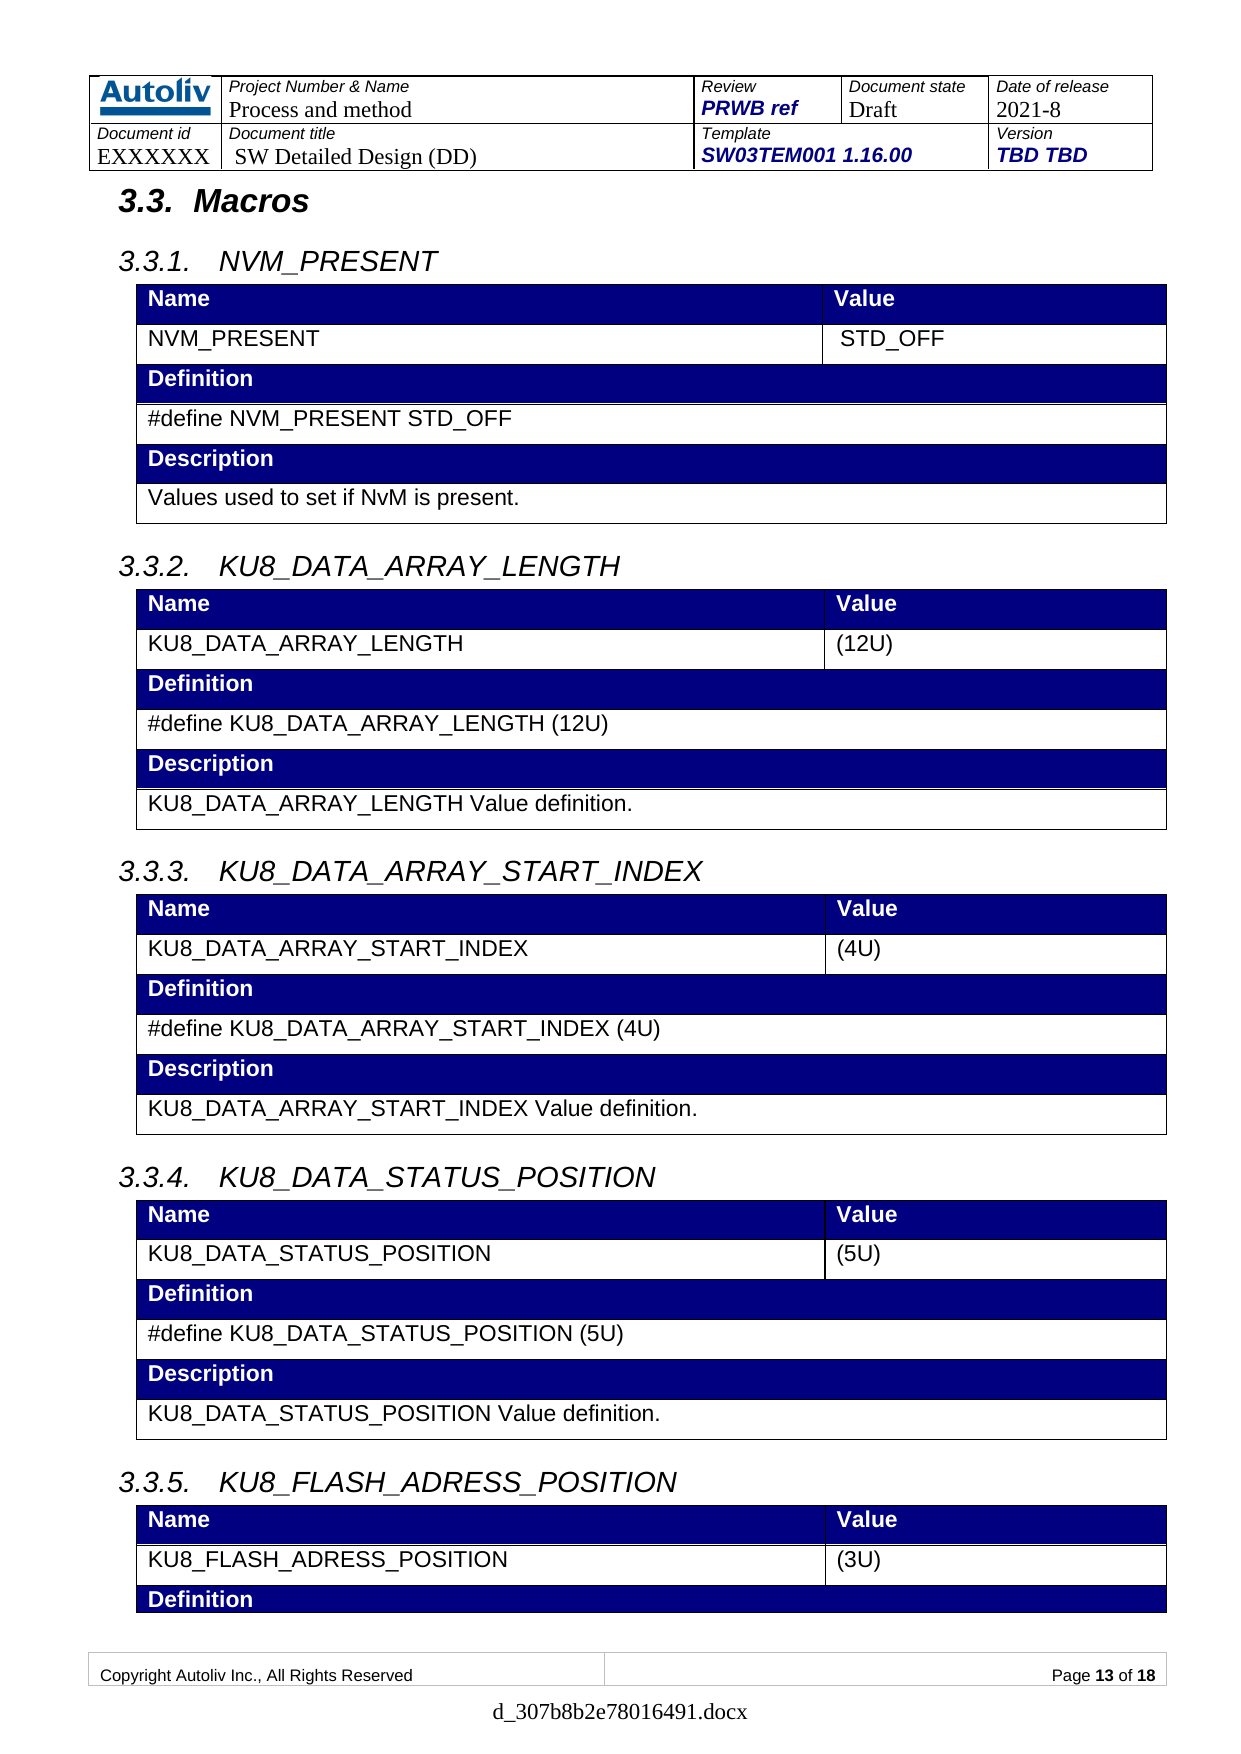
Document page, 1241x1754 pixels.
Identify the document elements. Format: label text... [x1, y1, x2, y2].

table_cell Description [137, 1055, 1166, 1094]
table_cell KU8_DATA_ARRAY_START_INDEX [137, 935, 825, 974]
table_cell #define NVM_PRESENT STD_OFF [137, 405, 1166, 443]
table_cell #define KU8_DATA_STATUS_POSITION (5U) [137, 1320, 1166, 1359]
subtitle KU8_DATA_STATUS_POSITION [118, 1160, 1166, 1193]
table_header Value [823, 285, 1166, 324]
table_cell NVM_PRESENT [137, 325, 822, 364]
table_cell Values used to set if NvM is present. [137, 484, 1166, 523]
table_cell #define KU8_DATA_ARRAY_LENGTH (12U) [137, 710, 1166, 749]
table_cell STD_OFF [823, 325, 1166, 364]
subtitle NVM_PRESENT [118, 244, 1166, 278]
table_cell (12U) [825, 630, 1166, 669]
table_cell KU8_DATA_ARRAY_LENGTH Value definition. [137, 790, 1166, 828]
table_cell (5U) [826, 1240, 1166, 1279]
table_header Name [137, 1506, 825, 1544]
table_cell KU8_DATA_STATUS_POSITION [137, 1240, 824, 1279]
table_cell Definition [137, 975, 1166, 1014]
table_cell Definition [137, 365, 1166, 403]
table_cell Definition [137, 670, 1166, 709]
table_header Name [137, 1201, 824, 1239]
table_cell KU8_DATA_ARRAY_LENGTH [137, 630, 824, 669]
table_cell KU8_FLASH_ADRESS_POSITION [137, 1546, 825, 1584]
table_cell Definition [137, 1280, 1166, 1319]
table_header Value [825, 590, 1166, 629]
table_header Value [826, 895, 1166, 934]
table_header Name [137, 895, 825, 934]
table_cell (3U) [826, 1546, 1166, 1584]
table_header Value [826, 1506, 1166, 1544]
subtitle KU8_FLASH_ADRESS_POSITION [118, 1465, 1166, 1498]
picture [99, 76, 212, 117]
table_cell Definition [137, 1586, 1166, 1612]
subtitle KU8_DATA_ARRAY_START_INDEX [118, 854, 1166, 888]
table_cell KU8_DATA_STATUS_POSITION Value definition. [137, 1400, 1166, 1439]
table_header Name [137, 590, 824, 629]
table_cell Description [137, 1360, 1166, 1399]
table_header Value [826, 1201, 1166, 1239]
table_cell #define KU8_DATA_ARRAY_START_INDEX (4U) [137, 1015, 1166, 1054]
table_cell Description [137, 445, 1166, 483]
table_cell KU8_DATA_ARRAY_START_INDEX Value definition. [137, 1095, 1166, 1134]
table_cell (4U) [826, 935, 1166, 974]
subtitle KU8_DATA_ARRAY_LENGTH [118, 549, 1166, 583]
table_cell Description [137, 750, 1166, 788]
table_header Name [137, 285, 822, 324]
subtitle Macros [118, 181, 1166, 219]
